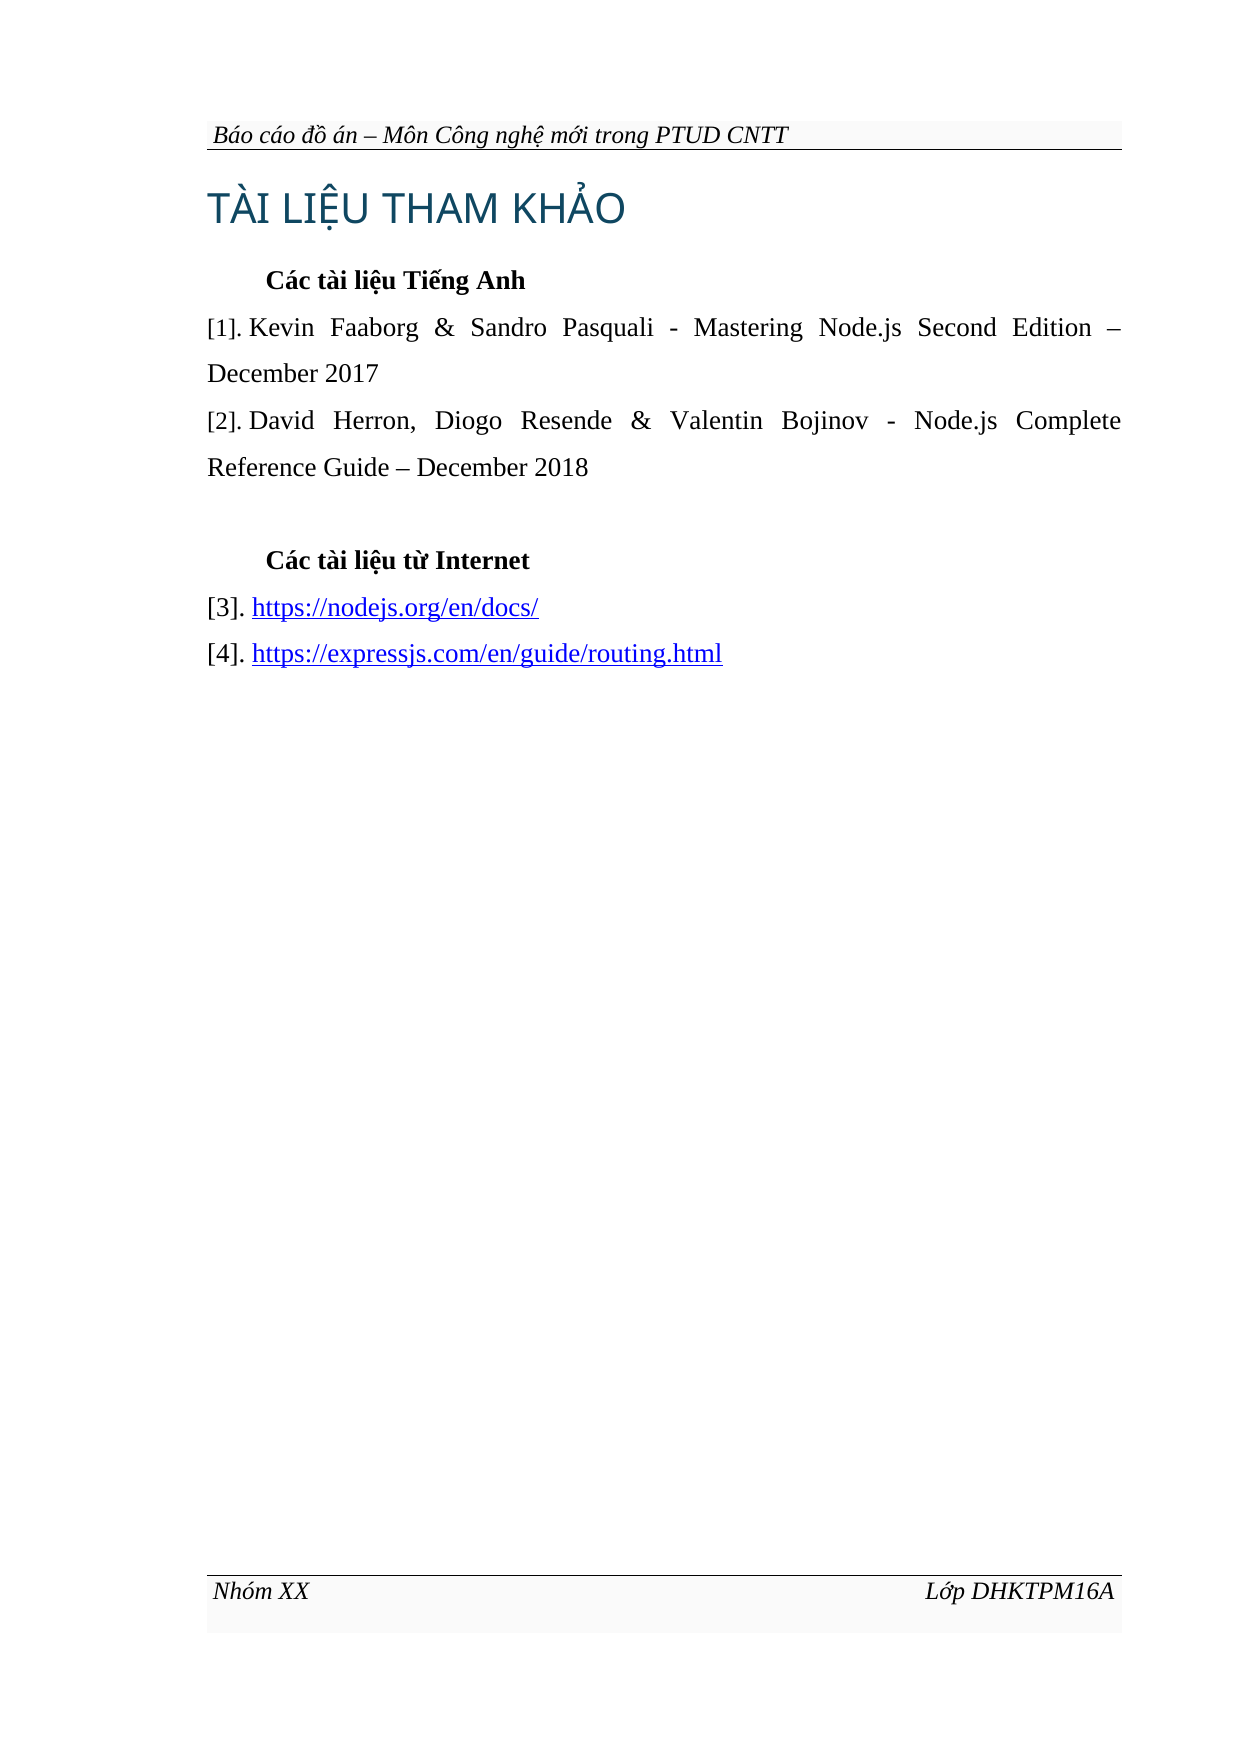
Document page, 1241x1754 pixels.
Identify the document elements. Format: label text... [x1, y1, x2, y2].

text Các tài liệu từ Internet [207, 544, 1122, 575]
text Các tài liệu Tiếng Anh [207, 264, 1122, 295]
text David Herron, Diogo Resende & Valentin Bojinov - Node.js Complete Reference Guide – December 2018 [207, 404, 1122, 482]
subtitle TÀI LIỆU THAM KHẢO [207, 179, 1122, 236]
text https://nodejs.org/en/docs/ [207, 591, 1122, 622]
text https://expressjs.com/en/guide/routing.html [207, 637, 1122, 669]
text Kevin Faaborg & Sandro Pasquali - Mastering Node.js Second Edition – December 2017 [207, 311, 1122, 389]
